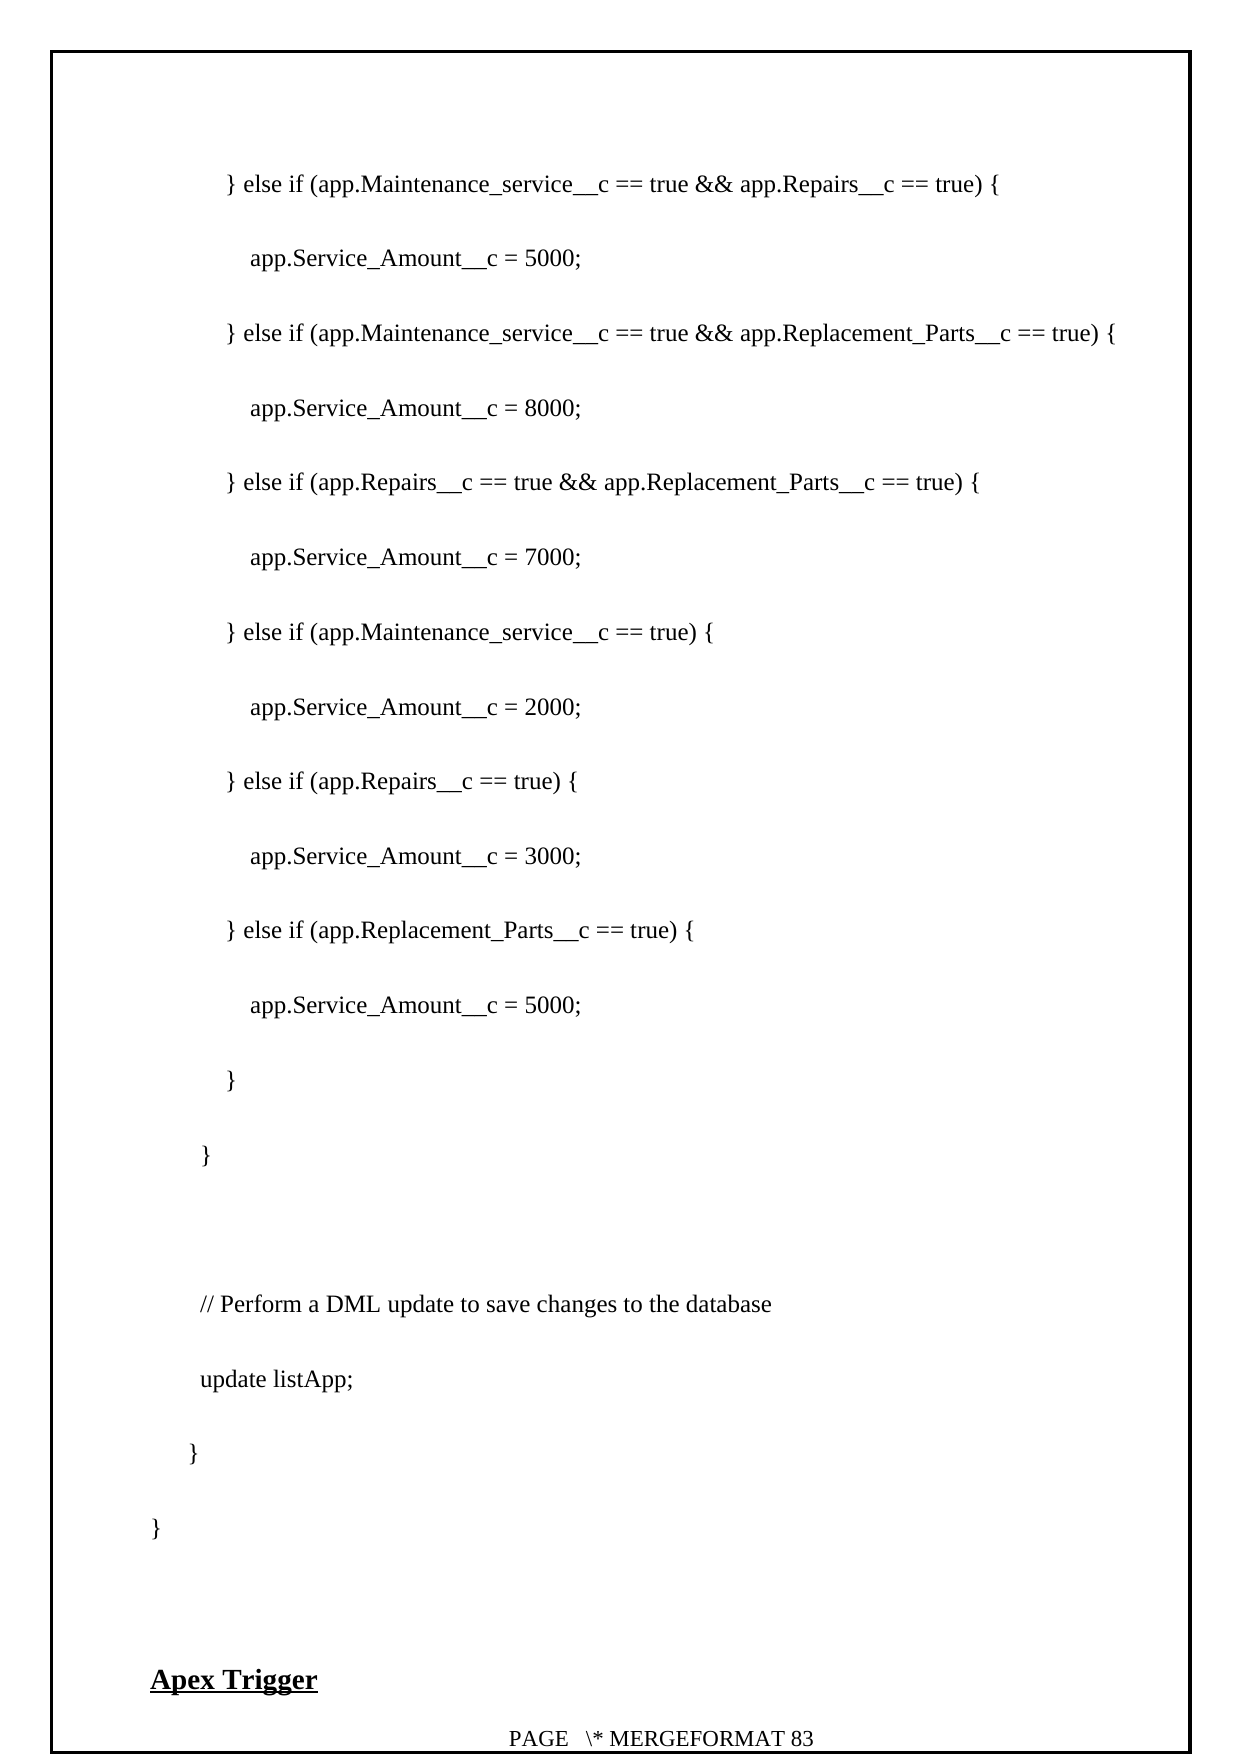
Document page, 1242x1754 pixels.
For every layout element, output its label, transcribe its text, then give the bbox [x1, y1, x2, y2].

subtitle // Perform a DML update to save changes to the database [150, 1289, 1179, 1318]
subtitle } else if (app.Repairs__c == true) { [150, 766, 1179, 795]
subtitle } [150, 1438, 1179, 1467]
subtitle app.Service_Amount__c = 5000; [150, 990, 1179, 1019]
subtitle update listApp; [150, 1364, 1179, 1392]
subtitle } [150, 1140, 1179, 1168]
subtitle } [150, 1065, 1179, 1094]
subtitle Apex Trigger [150, 1662, 1179, 1696]
subtitle app.Service_Amount__c = 5000; [150, 243, 1179, 272]
subtitle } else if (app.Replacement_Parts__c == true) { [150, 916, 1179, 944]
subtitle app.Service_Amount__c = 2000; [150, 692, 1179, 720]
subtitle } else if (app.Repairs__c == true && app.Replacement_Parts__c == true) { [150, 467, 1179, 496]
subtitle } else if (app.Maintenance_service__c == true && app.Replacement_Parts__c == true) { [150, 318, 1179, 347]
subtitle } [137, 1513, 1179, 1542]
subtitle app.Service_Amount__c = 3000; [150, 841, 1179, 870]
subtitle } else if (app.Maintenance_service__c == true) { [150, 617, 1179, 646]
subtitle } else if (app.Maintenance_service__c == true && app.Repairs__c == true) { [150, 169, 1179, 197]
subtitle app.Service_Amount__c = 7000; [150, 542, 1179, 571]
subtitle app.Service_Amount__c = 8000; [150, 393, 1179, 422]
